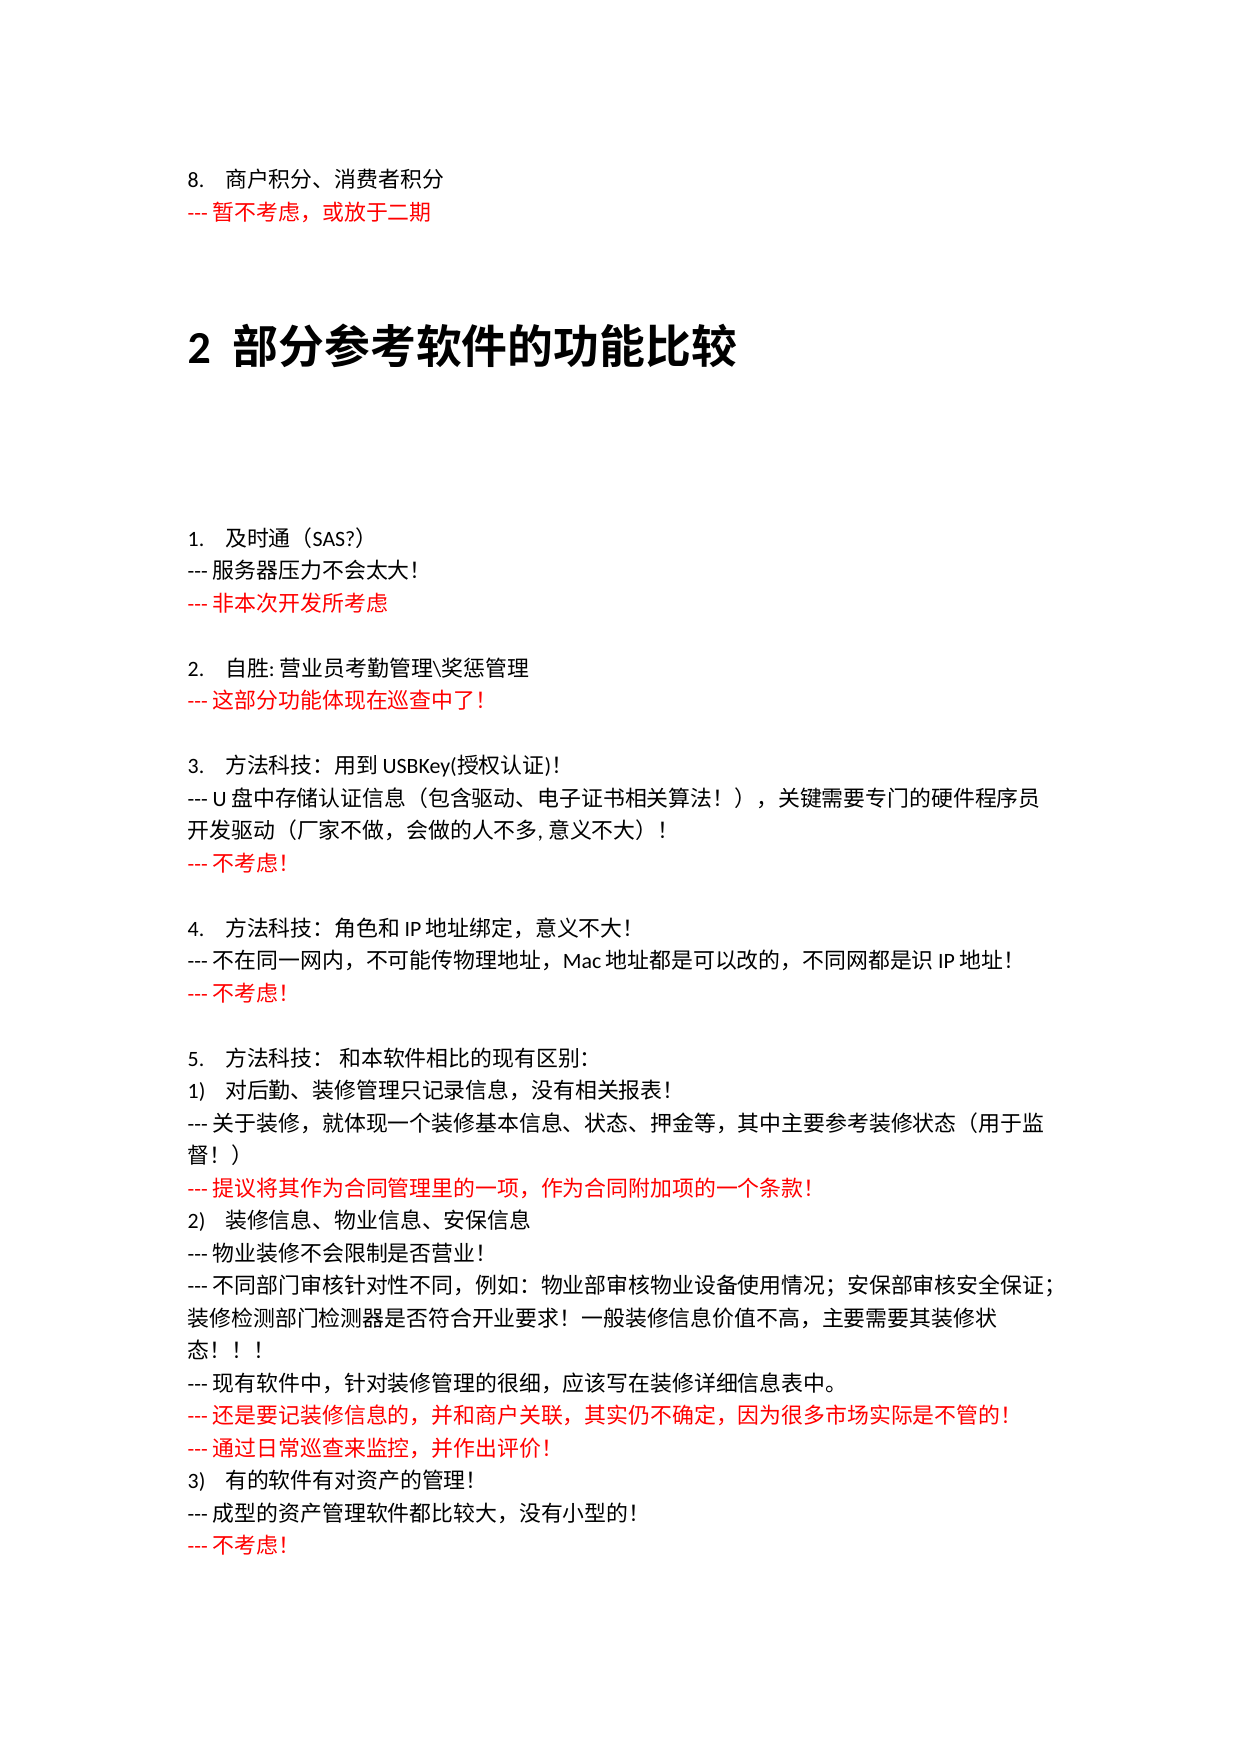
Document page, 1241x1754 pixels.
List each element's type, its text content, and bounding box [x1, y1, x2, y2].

list 方法科技：用到USBKey(授权认证)！ [187, 748, 1053, 780]
list 对后勤、装修管理只记录信息，没有相关报表！ [187, 1073, 1053, 1105]
list 自胜: 营业员考勤管理\奖惩管理 [187, 650, 1053, 683]
list 方法科技：角色和IP地址绑定，意义不大！ [187, 910, 1053, 943]
list 商户积分、消费者积分 [187, 162, 1053, 194]
text --- U盘中存储认证信息（包含驱动、电子证书相关算法！），关键需要专门的硬件程序员开发驱动（厂家不做，会做的人不多, 意义不大）！ [187, 780, 1053, 845]
text --- 现有软件中，针对装修管理的很细，应该写在装修详细信息表中。 [187, 1365, 1053, 1398]
text --- 不考虑！ [187, 975, 1053, 1008]
text --- 这部分功能体现在巡查中了！ [187, 683, 1053, 715]
text --- 不同部门审核针对性不同，例如：物业部审核物业设备使用情况；安保部审核安全保证；装修检测部门检测器是否符合开业要求！一般装修信息价值不高，主要需要其装修状态！！！ [187, 1268, 1053, 1365]
text --- 不在同一网内，不可能传物理地址，Mac地址都是可以改的，不同网都是识IP地址！ [187, 943, 1053, 975]
text --- 服务器压力不会太大！ [187, 553, 1053, 585]
list 装修信息、物业信息、安保信息 [187, 1203, 1053, 1235]
text --- 通过日常巡查来监控，并作出评价！ [187, 1430, 1053, 1463]
subtitle 部分参考软件的功能比较 [187, 295, 1053, 392]
text --- 非本次开发所考虑 [187, 585, 1053, 618]
text --- 关于装修，就体现一个装修基本信息、状态、押金等，其中主要参考装修状态（用于监督！） [187, 1105, 1053, 1170]
list 有的软件有对资产的管理！ [187, 1463, 1053, 1495]
text --- 成型的资产管理软件都比较大，没有小型的！ [187, 1495, 1053, 1528]
text --- 暂不考虑，或放于二期 [187, 194, 1053, 227]
list 及时通（SAS?） [187, 520, 1053, 553]
text --- 提议将其作为合同管理里的一项，作为合同附加项的一个条款！ [187, 1170, 1053, 1203]
list 方法科技： 和本软件相比的现有区别： [187, 1040, 1053, 1073]
text --- 不考虑！ [187, 1528, 1053, 1560]
text --- 物业装修不会限制是否营业！ [187, 1235, 1053, 1268]
text --- 还是要记装修信息的，并和商户关联，其实仍不确定，因为很多市场实际是不管的！ [187, 1398, 1053, 1430]
text --- 不考虑！ [187, 845, 1053, 878]
